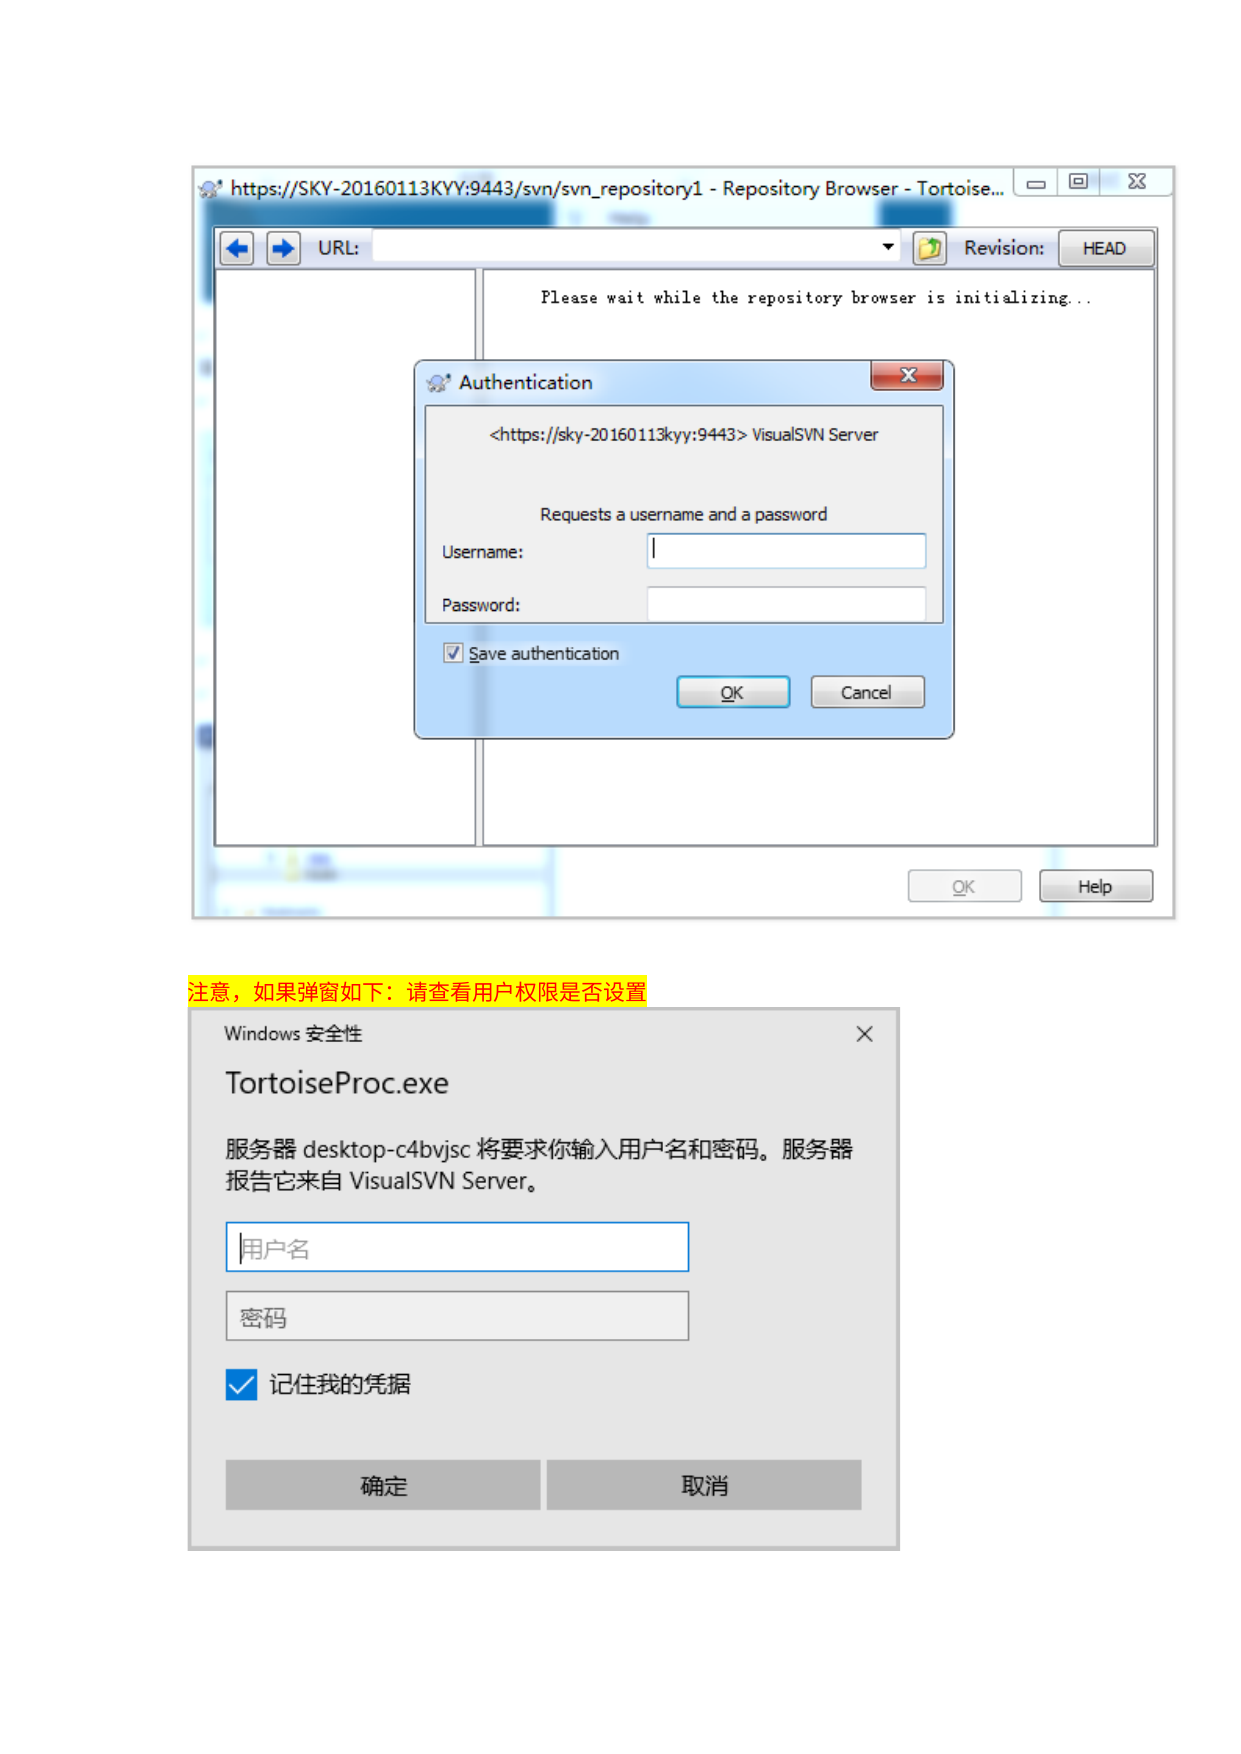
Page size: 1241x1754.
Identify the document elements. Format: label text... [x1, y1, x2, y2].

text 注意，如果弹窗如下：请查看用户权限是否设置 [187, 974, 1053, 1007]
picture [187, 162, 1182, 926]
picture [187, 1007, 901, 1551]
